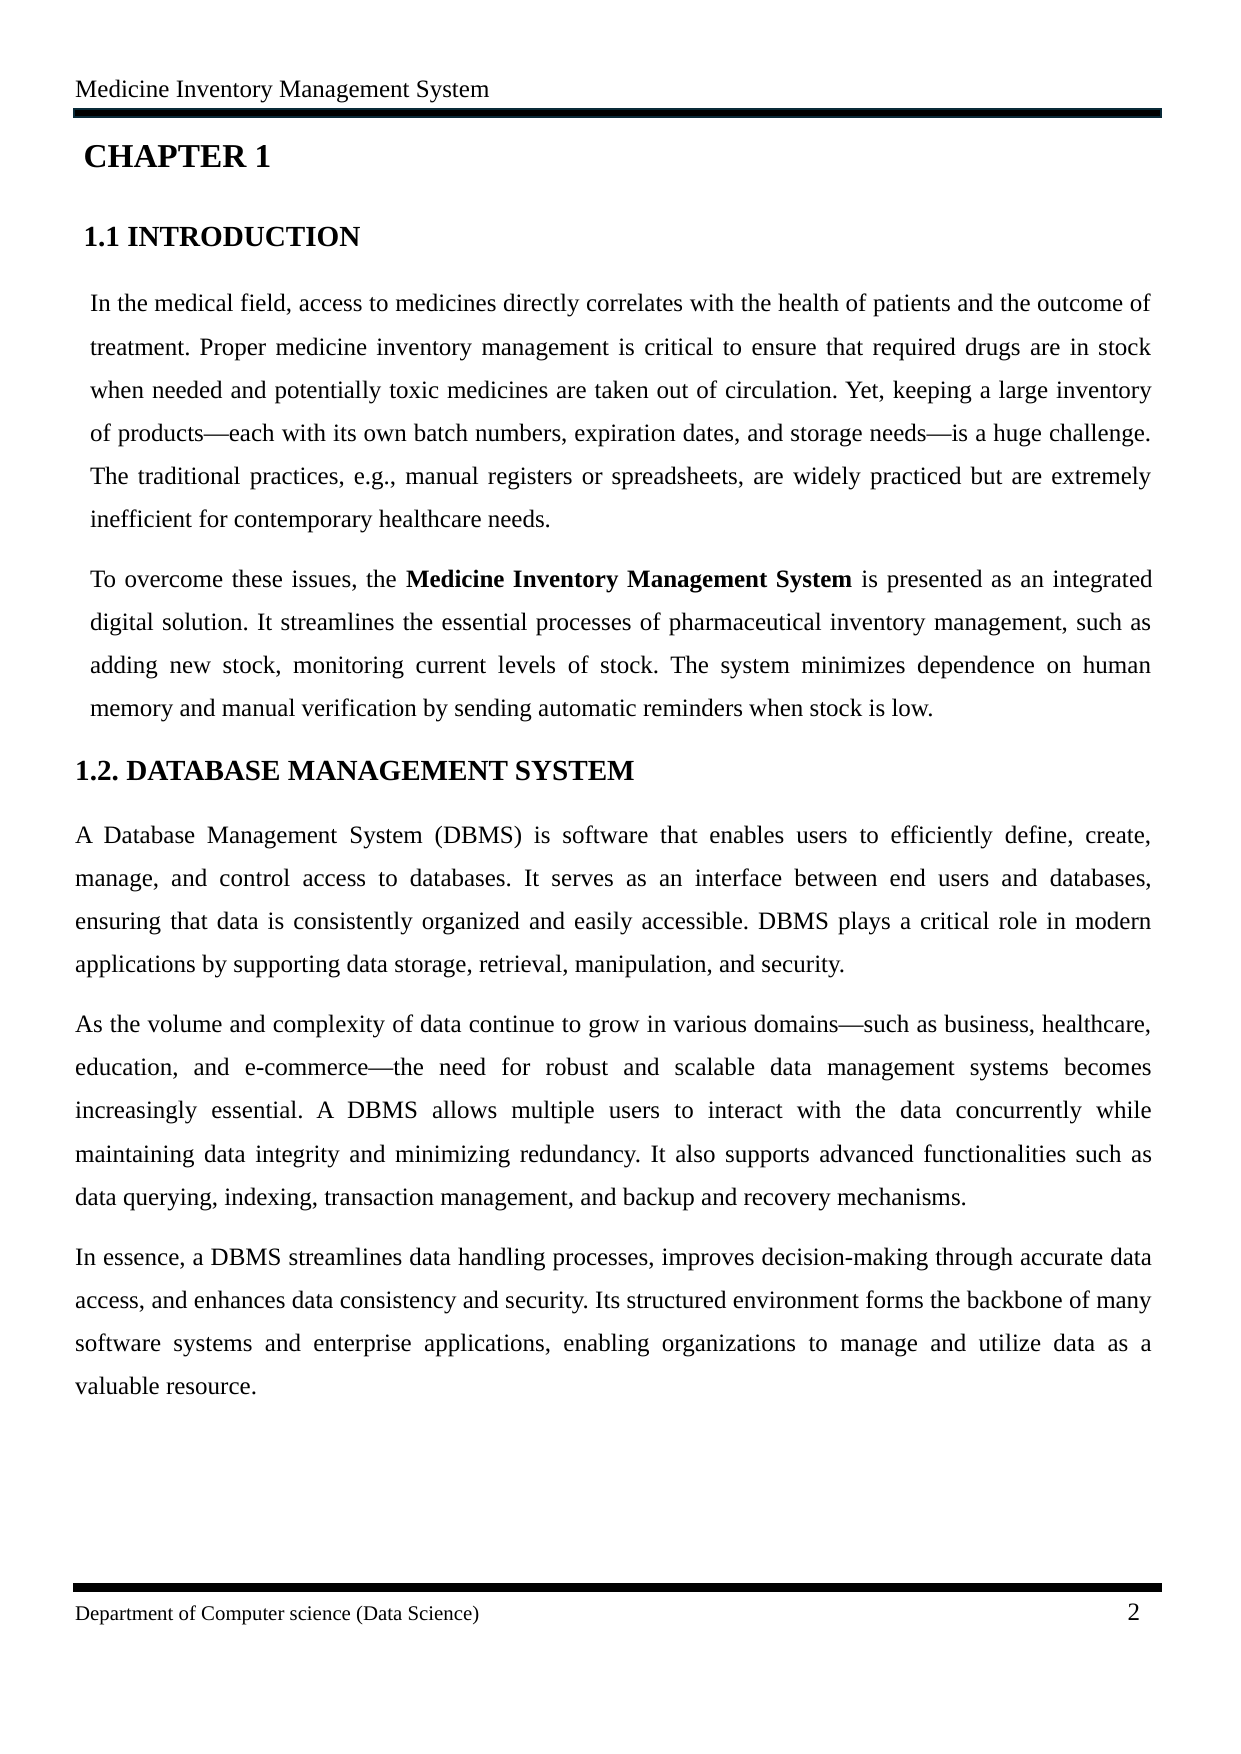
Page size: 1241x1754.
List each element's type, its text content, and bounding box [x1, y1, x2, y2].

text 1.1 INTRODUCTION [75, 219, 1138, 253]
text 1.2. DATABASE MANAGEMENT SYSTEM [75, 753, 1153, 787]
text To overcome these issues, the Medicine Inventory Management System is presented as an integrated digital solution. It streamlines the essential processes of pharmaceutical inventory management, such as adding new stock, monitoring current levels of stock. The system minimizes dependence on human memory and manual verification by sending automatic reminders when stock is low. [90, 564, 1153, 722]
text As the volume and complexity of data continue to grow in various domains—such as business, healthcare, education, and e-commerce—the need for robust and scalable data management systems becomes increasingly essential. A DBMS allows multiple users to interact with the data concurrently while maintaining data integrity and minimizing redundancy. It also supports advanced functionalities such as data querying, indexing, transaction management, and backup and recovery mechanisms. [75, 1009, 1153, 1211]
text In essence, a DBMS streamlines data handling processes, improves decision-making through accurate data access, and enhances data consistency and security. Its structured environment forms the backbone of many software systems and enterprise applications, enabling organizations to manage and utilize data as a valuable resource. [75, 1242, 1153, 1400]
text In the medical field, access to medicines directly correlates with the health of patients and the outcome of treatment. Proper medicine inventory management is critical to ensure that required drugs are in stock when needed and potentially toxic medicines are taken out of circulation. Yet, keeping a large inventory of products—each with its own batch numbers, expiration dates, and storage needs—is a huge challenge. The traditional practices, e.g., manual registers or spreadsheets, are widely practiced but are extremely inefficient for contemporary healthcare needs. [90, 288, 1153, 533]
text A Database Management System (DBMS) is software that enables users to efficiently define, create, manage, and control access to databases. It serves as an interface between end users and databases, ensuring that data is consistently organized and easily accessible. DBMS plays a critical role in modern applications by supporting data storage, retrieval, manipulation, and security. [75, 820, 1153, 978]
text CHAPTER 1 [75, 137, 1138, 175]
